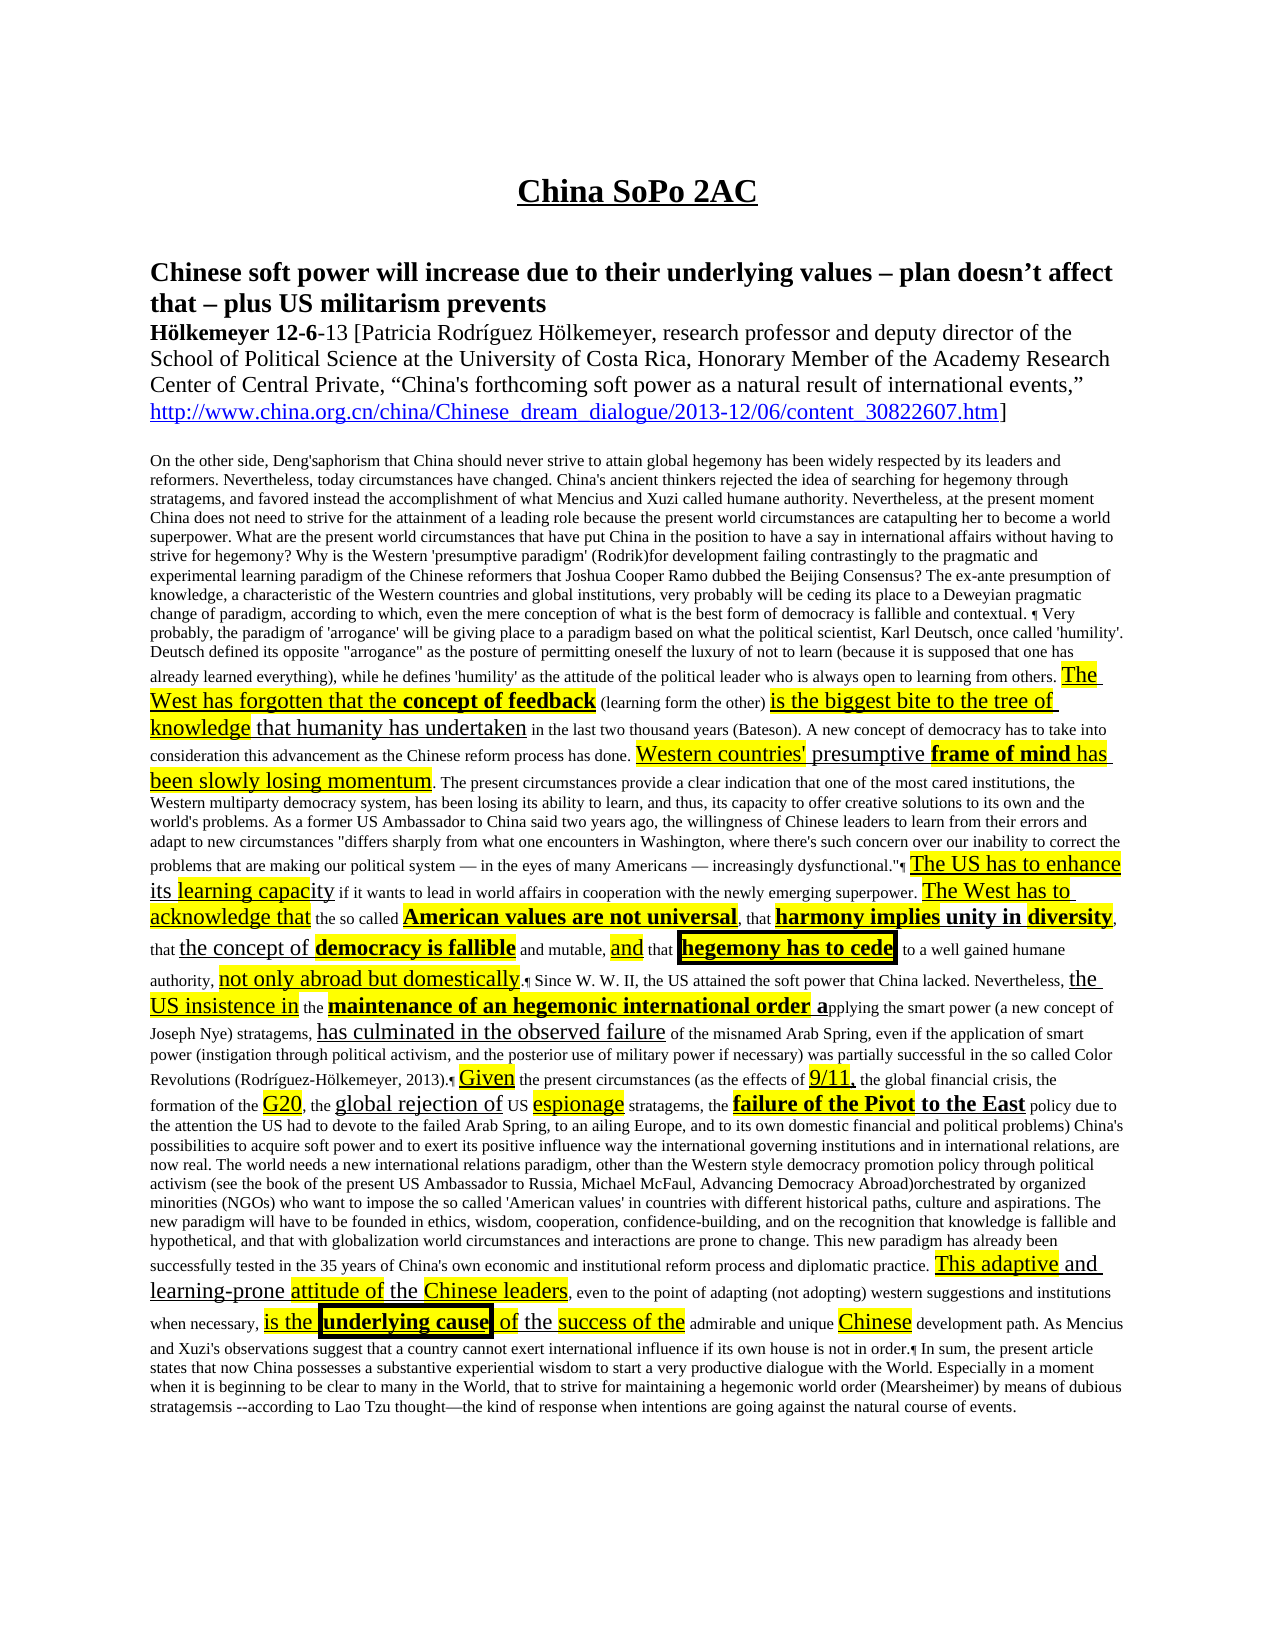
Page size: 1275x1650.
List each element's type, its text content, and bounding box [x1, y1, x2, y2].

text On the other side, Deng'saphorism that China should never strive to attain global hegemony has been widely respected by its leaders and reformers. Nevertheless, today circumstances have changed. China's ancient thinkers rejected the idea of searching for hegemony through stratagems, and favored instead the accomplishment of what Mencius and Xuzi called humane authority. Nevertheless, at the present moment China does not need to strive for the attainment of a leading role because the present world circumstances are catapulting her to become a world superpower. What are the present world circumstances that have put China in the position to have a say in international affairs without having to strive for hegemony? Why is the Western 'presumptive paradigm' (Rodrik)for development failing contrastingly to the pragmatic and experimental learning paradigm of the Chinese reformers that Joshua Cooper Ramo dubbed the Beijing Consensus? The ex-ante presumption of knowledge, a characteristic of the Western countries and global institutions, very probably will be ceding its place to a Deweyian pragmatic change of paradigm, according to which, even the mere conception of what is the best form of democracy is fallible and contextual. ¶ Very probably, the paradigm of 'arrogance' will be giving place to a paradigm based on what the political scientist, Karl Deutsch, once called 'humility'. Deutsch defined its opposite "arrogance" as the posture of permitting oneself the luxury of not to learn (because it is supposed that one has already learned everything), while he defines 'humility' as the attitude of the political leader who is always open to learning from others. The West has forgotten that the concept of feedback (learning form the other) is the biggest bite to the tree of knowledge that humanity has undertaken in the last two thousand years (Bateson). A new concept of democracy has to take into consideration this advancement as the Chinese reform process has done. Western countries' presumptive frame of mind has been slowly losing momentum. The present circumstances provide a clear indication that one of the most cared institutions, the Western multiparty democracy system, has been losing its ability to learn, and thus, its capacity to offer creative solutions to its own and the world's problems. As a former US Ambassador to China said two years ago, the willingness of Chinese leaders to learn from their errors and adapt to new circumstances "differs sharply from what one encounters in Washington, where there's such concern over our inability to correct the problems that are making our political system — in the eyes of many Americans — increasingly dysfunctional."¶ The US has to enhance its learning capacity if it wants to lead in world affairs in cooperation with the newly emerging superpower. The West has to acknowledge that the so called American values are not universal, that harmony implies unity in diversity, that the concept of democracy is fallible and mutable, and that hegemony has to cede to a well gained humane authority, not only abroad but domestically.¶ Since W. W. II, the US attained the soft power that China lacked. Nevertheless, the US insistence in the maintenance of an hegemonic international order applying the smart power (a new concept of Joseph Nye) stratagems, has culminated in the observed failure of the misnamed Arab Spring, even if the application of smart power (instigation through political activism, and the posterior use of military power if necessary) was partially successful in the so called Color Revolutions (Rodríguez-Hölkemeyer, 2013).¶ Given the present circumstances (as the effects of 9/11, the global financial crisis, the formation of the G20, the global rejection of US espionage stratagems, the failure of the Pivot to the East policy due to the attention the US had to devote to the failed Arab Spring, to an ailing Europe, and to its own domestic financial and political problems) China's possibilities to acquire soft power and to exert its positive influence way the international governing institutions and in international relations, are now real. The world needs a new international relations paradigm, other than the Western style democracy promotion policy through political activism (see the book of the present US Ambassador to Russia, Michael McFaul, Advancing Democracy Abroad)orchestrated by organized minorities (NGOs) who want to impose the so called 'American values' in countries with different historical paths, culture and aspirations. The new paradigm will have to be founded in ethics, wisdom, cooperation, confidence-building, and on the recognition that knowledge is fallible and hypothetical, and that with globalization world circumstances and interactions are prone to change. This new paradigm has already been successfully tested in the 35 years of China's own economic and institutional reform process and diplomatic practice. This adaptive and learning-prone attitude of the Chinese leaders, even to the point of adapting (not adopting) western suggestions and institutions when necessary, is the underlying cause of the success of the admirable and unique Chinese development path. As Mencius and Xuzi's observations suggest that a country cannot exert international influence if its own house is not in order.¶ In sum, the present article states that now China possesses a substantive experiential wisdom to start a very productive dialogue with the World. Especially in a moment when it is beginning to be clear to many in the World, that to strive for maintaining a hegemonic world order (Mearsheimer) by means of dubious stratagemsis --according to Lao Tzu thought—the kind of response when intentions are going against the natural course of events. [150, 450, 1125, 1416]
text Hölkemeyer 12-6-13 [Patricia Rodríguez Hölkemeyer, research professor and deputy director of the School of Political Science at the University of Costa Rica, Honorary Member of the Academy Research Center of Central Private, “China's forthcoming soft power as a natural result of international events,” http://www.china.org.cn/china/Chinese_dream_dialogue/2013-12/06/content_30822607.htm] [150, 319, 1125, 424]
subtitle Chinese soft power will increase due to their underlying values – plan doesn’t affect that – plus US militarism prevents [150, 256, 1125, 319]
subtitle China SoPo 2AC [150, 171, 1125, 209]
